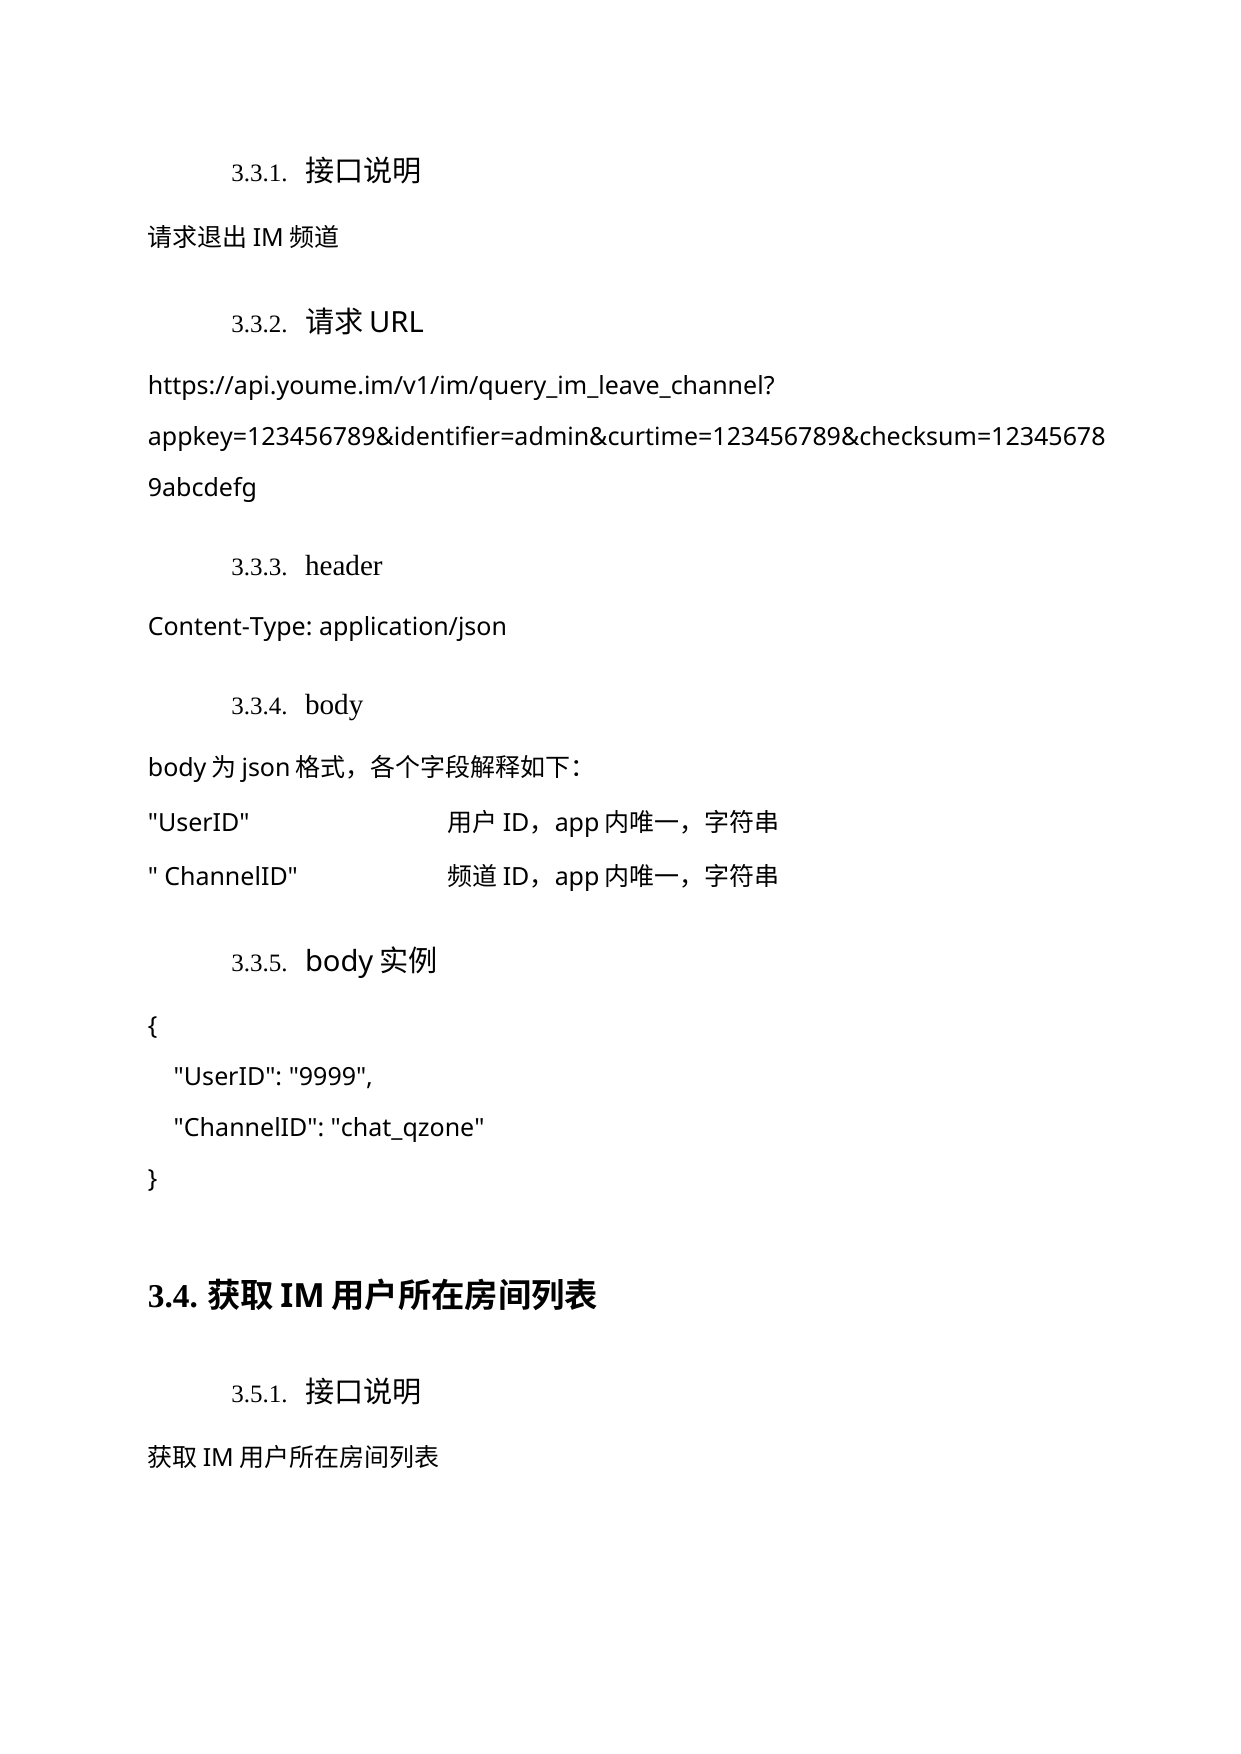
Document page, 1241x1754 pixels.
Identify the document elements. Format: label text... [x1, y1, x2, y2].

list 接口说明 [231, 1368, 1108, 1411]
list 接口说明 [231, 148, 1108, 190]
text "UserID" 用户ID，app内唯一，字符串 [148, 802, 1108, 838]
text 请求退出IM频道 [148, 217, 1108, 253]
text https://api.youme.im/v1/im/query_im_leave_channel?appkey=123456789&identifier=admin&curtime=123456789&checksum=123456789abcdefg [148, 368, 1108, 504]
list 请求URL [231, 298, 1108, 341]
text { [148, 1007, 1108, 1041]
text "ChannelID": "chat_qzone" [148, 1109, 1108, 1143]
list body [231, 687, 1108, 721]
text " ChannelID" 频道ID，app内唯一，字符串 [148, 856, 1108, 893]
text 获取IM用户所在房间列表 [148, 1438, 1108, 1474]
text body为json格式，各个字段解释如下： [148, 748, 1108, 784]
text Content-Type: application/json [148, 609, 1108, 643]
subtitle 获取IM用户所在房间列表 [148, 1269, 1108, 1317]
text } [148, 1160, 1108, 1194]
text "UserID": "9999", [148, 1058, 1108, 1092]
list body实例 [231, 938, 1108, 980]
list header [231, 548, 1108, 582]
